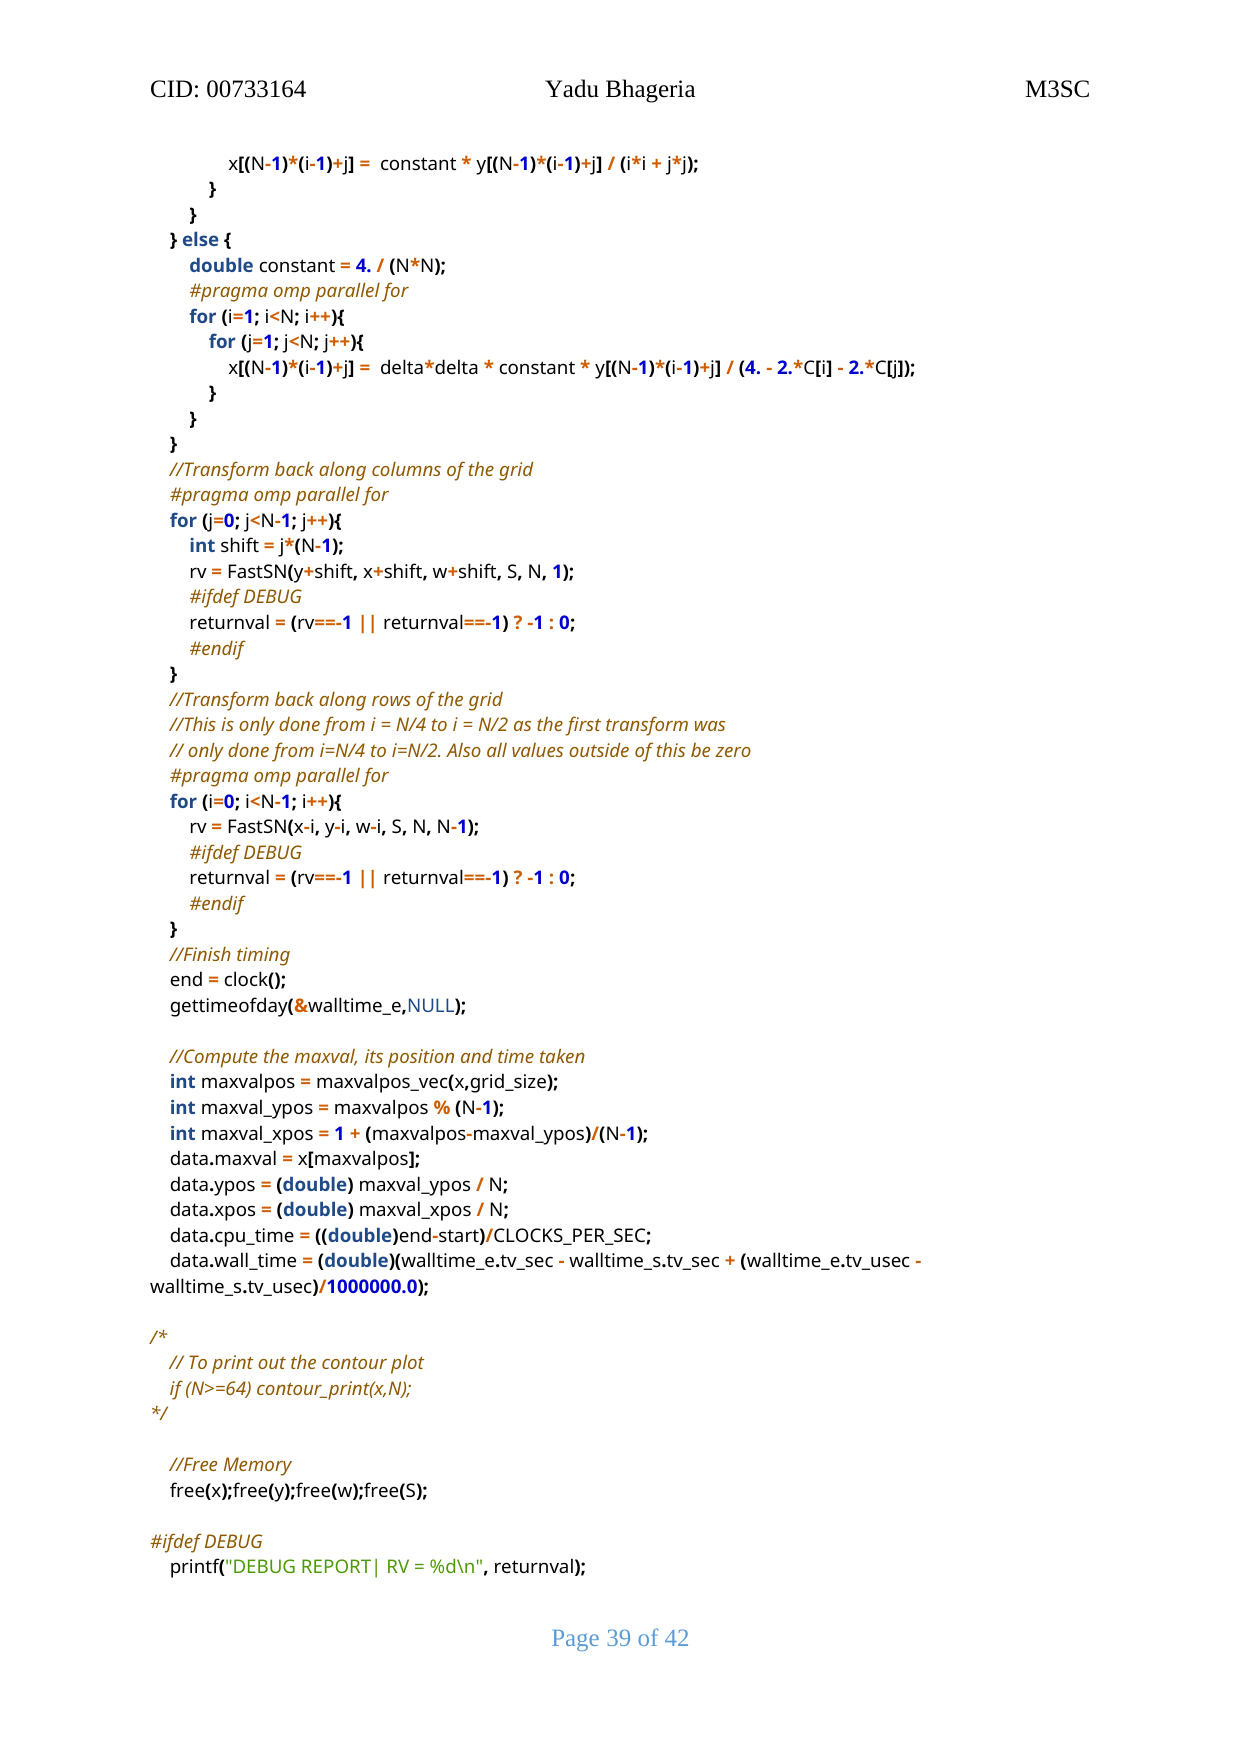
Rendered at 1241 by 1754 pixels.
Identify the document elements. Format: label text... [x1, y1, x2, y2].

text printf("DEBUG REPORT| RV = %d\n", returnval); [150, 1554, 1090, 1579]
text */ [150, 1401, 1090, 1426]
text int maxval_ypos = maxvalpos % (N-1); [150, 1094, 1090, 1120]
text } [150, 201, 1090, 227]
text free(x);free(y);free(w);free(S); [150, 1477, 1090, 1503]
text #endif [150, 635, 1090, 660]
text /* [150, 1324, 1090, 1349]
text int maxval_xpos = 1 + (maxvalpos-maxval_ypos)/(N-1); [150, 1120, 1090, 1145]
text //Transform back along columns of the grid [150, 456, 1090, 482]
text gettimeofday(&walltime_e,NULL); [150, 992, 1090, 1018]
text } [150, 380, 1090, 405]
text data.xpos = (double) maxval_xpos / N; [150, 1196, 1090, 1222]
text data.wall_time = (double)(walltime_e.tv_sec - walltime_s.tv_sec + (walltime_e.tv_usec - walltime_s.tv_usec)/1000000.0); [150, 1247, 1090, 1298]
text #pragma omp parallel for [150, 762, 1090, 788]
text rv = FastSN(y+shift, x+shift, w+shift, S, N, 1); [150, 558, 1090, 584]
text #pragma omp parallel for [150, 482, 1090, 507]
text // To print out the contour plot [150, 1349, 1090, 1375]
text for (i=1; i<N; i++){ [150, 303, 1090, 329]
text int maxvalpos = maxvalpos_vec(x,grid_size); [150, 1069, 1090, 1094]
text //Free Memory [150, 1452, 1090, 1477]
text //Transform back along rows of the grid [150, 686, 1090, 711]
text for (i=0; i<N-1; i++){ [150, 788, 1090, 813]
text end = clock(); [150, 967, 1090, 992]
text // only done from i=N/4 to i=N/2. Also all values outside of this be zero [150, 737, 1090, 762]
text } [150, 916, 1090, 941]
text } [150, 405, 1090, 431]
text //This is only done from i = N/4 to i = N/2 as the first transform was [150, 711, 1090, 737]
text rv = FastSN(x-i, y-i, w-i, S, N, N-1); [150, 813, 1090, 839]
text } [150, 176, 1090, 201]
text #pragma omp parallel for [150, 278, 1090, 303]
text x[(N-1)*(i-1)+j] = delta*delta * constant * y[(N-1)*(i-1)+j] / (4. - 2.*C[i] - 2.*C[j]); [150, 354, 1090, 380]
text returnval = (rv==-1 || returnval==-1) ? -1 : 0; [150, 864, 1090, 890]
text //Finish timing [150, 941, 1090, 967]
text } [150, 431, 1090, 456]
text data.ypos = (double) maxval_ypos / N; [150, 1171, 1090, 1196]
text } [150, 660, 1090, 686]
text #endif [150, 890, 1090, 916]
text data.cpu_time = ((double)end-start)/CLOCKS_PER_SEC; [150, 1222, 1090, 1247]
text } else { [150, 227, 1090, 252]
text for (j=0; j<N-1; j++){ [150, 507, 1090, 533]
text double constant = 4. / (N*N); [150, 252, 1090, 278]
text #ifdef DEBUG [150, 839, 1090, 864]
text returnval = (rv==-1 || returnval==-1) ? -1 : 0; [150, 609, 1090, 635]
text //Compute the maxval, its position and time taken [150, 1043, 1090, 1069]
text #ifdef DEBUG [150, 584, 1090, 609]
text if (N>=64) contour_print(x,N); [150, 1375, 1090, 1401]
text for (j=1; j<N; j++){ [150, 329, 1090, 354]
text x[(N-1)*(i-1)+j] = constant * y[(N-1)*(i-1)+j] / (i*i + j*j); [150, 150, 1090, 176]
text int shift = j*(N-1); [150, 533, 1090, 558]
text #ifdef DEBUG [150, 1528, 1090, 1554]
text data.maxval = x[maxvalpos]; [150, 1145, 1090, 1171]
